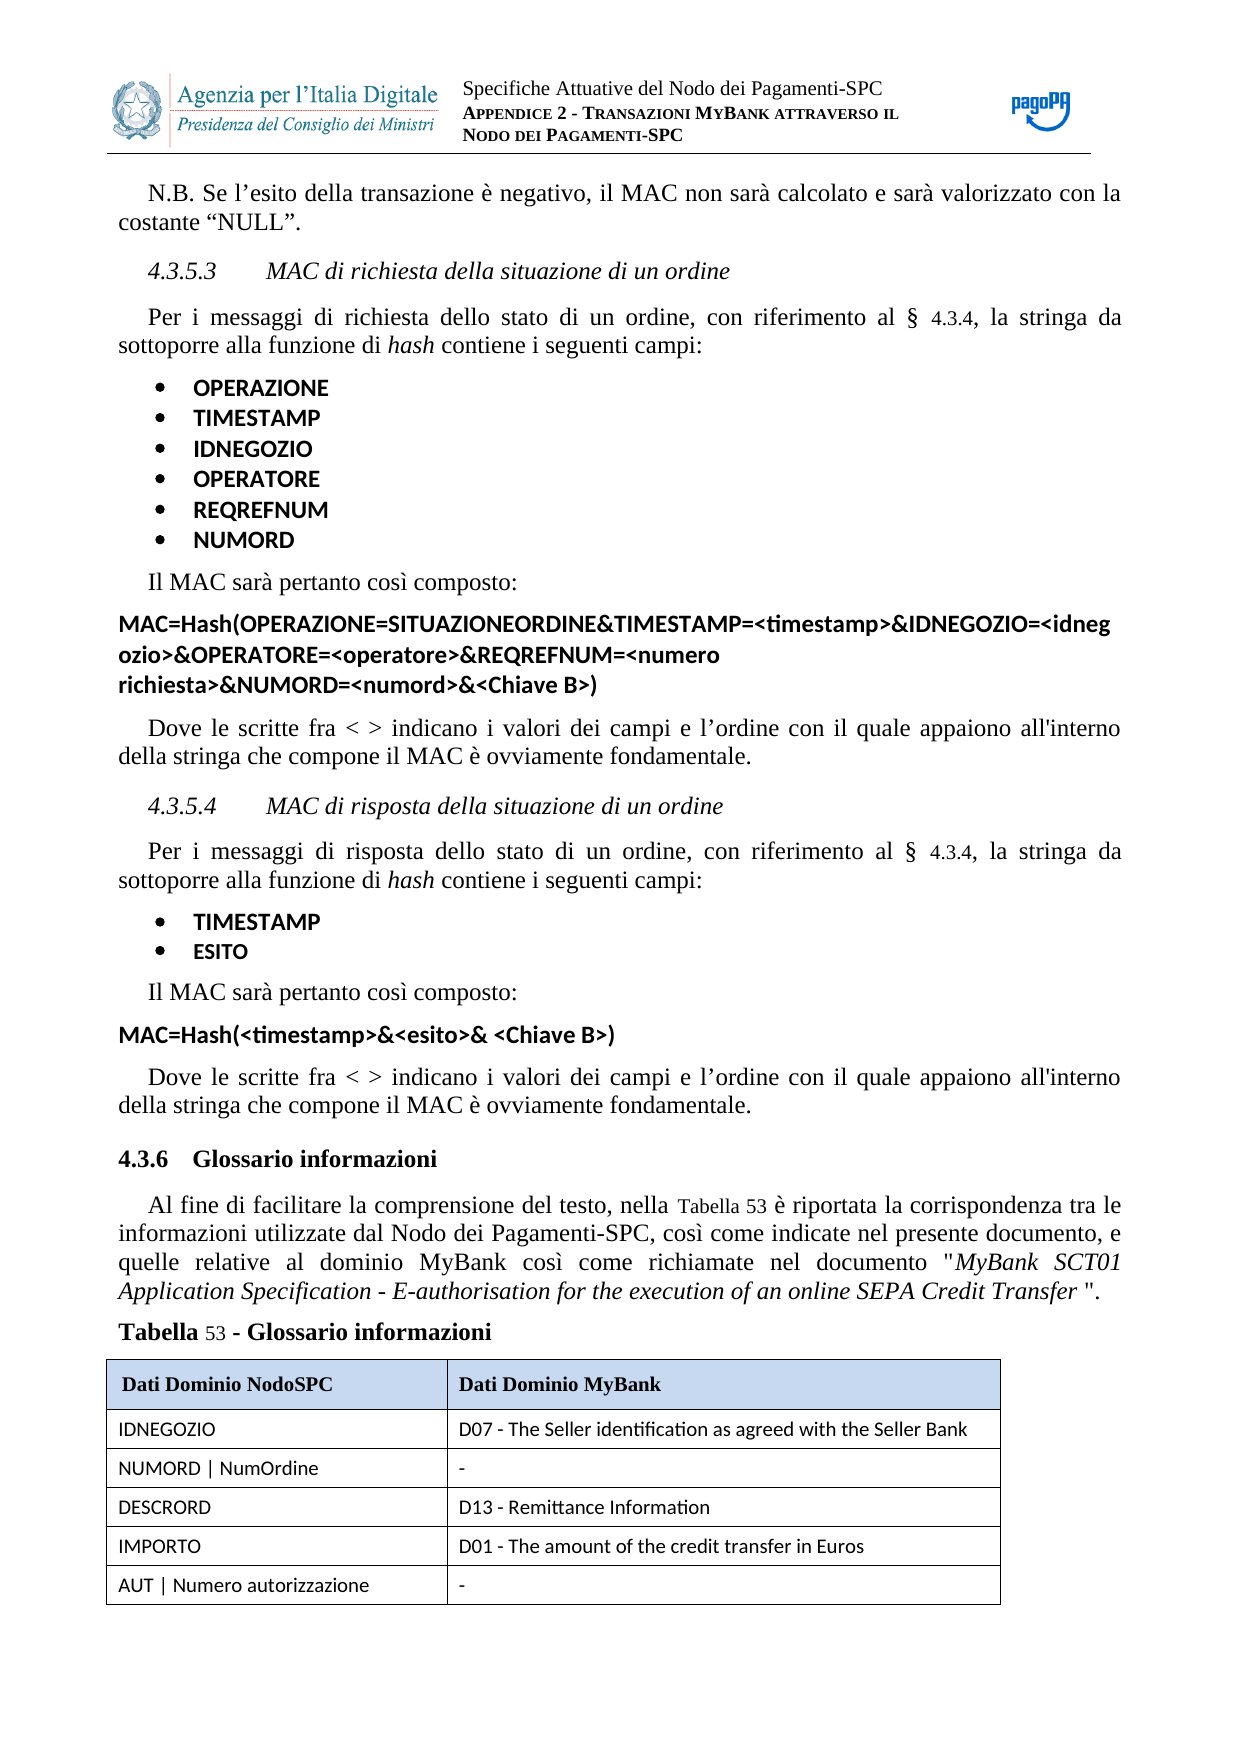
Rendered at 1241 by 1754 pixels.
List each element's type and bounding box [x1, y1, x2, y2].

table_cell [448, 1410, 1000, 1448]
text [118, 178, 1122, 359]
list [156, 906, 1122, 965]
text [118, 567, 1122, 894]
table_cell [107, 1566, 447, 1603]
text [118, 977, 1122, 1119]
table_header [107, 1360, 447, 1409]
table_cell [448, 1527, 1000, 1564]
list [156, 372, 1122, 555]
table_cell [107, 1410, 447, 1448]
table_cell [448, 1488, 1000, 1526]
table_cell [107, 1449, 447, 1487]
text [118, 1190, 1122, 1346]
picture [1005, 85, 1080, 136]
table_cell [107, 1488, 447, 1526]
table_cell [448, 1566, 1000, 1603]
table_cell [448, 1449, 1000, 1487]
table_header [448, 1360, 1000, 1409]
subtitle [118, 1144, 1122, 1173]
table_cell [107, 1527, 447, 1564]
